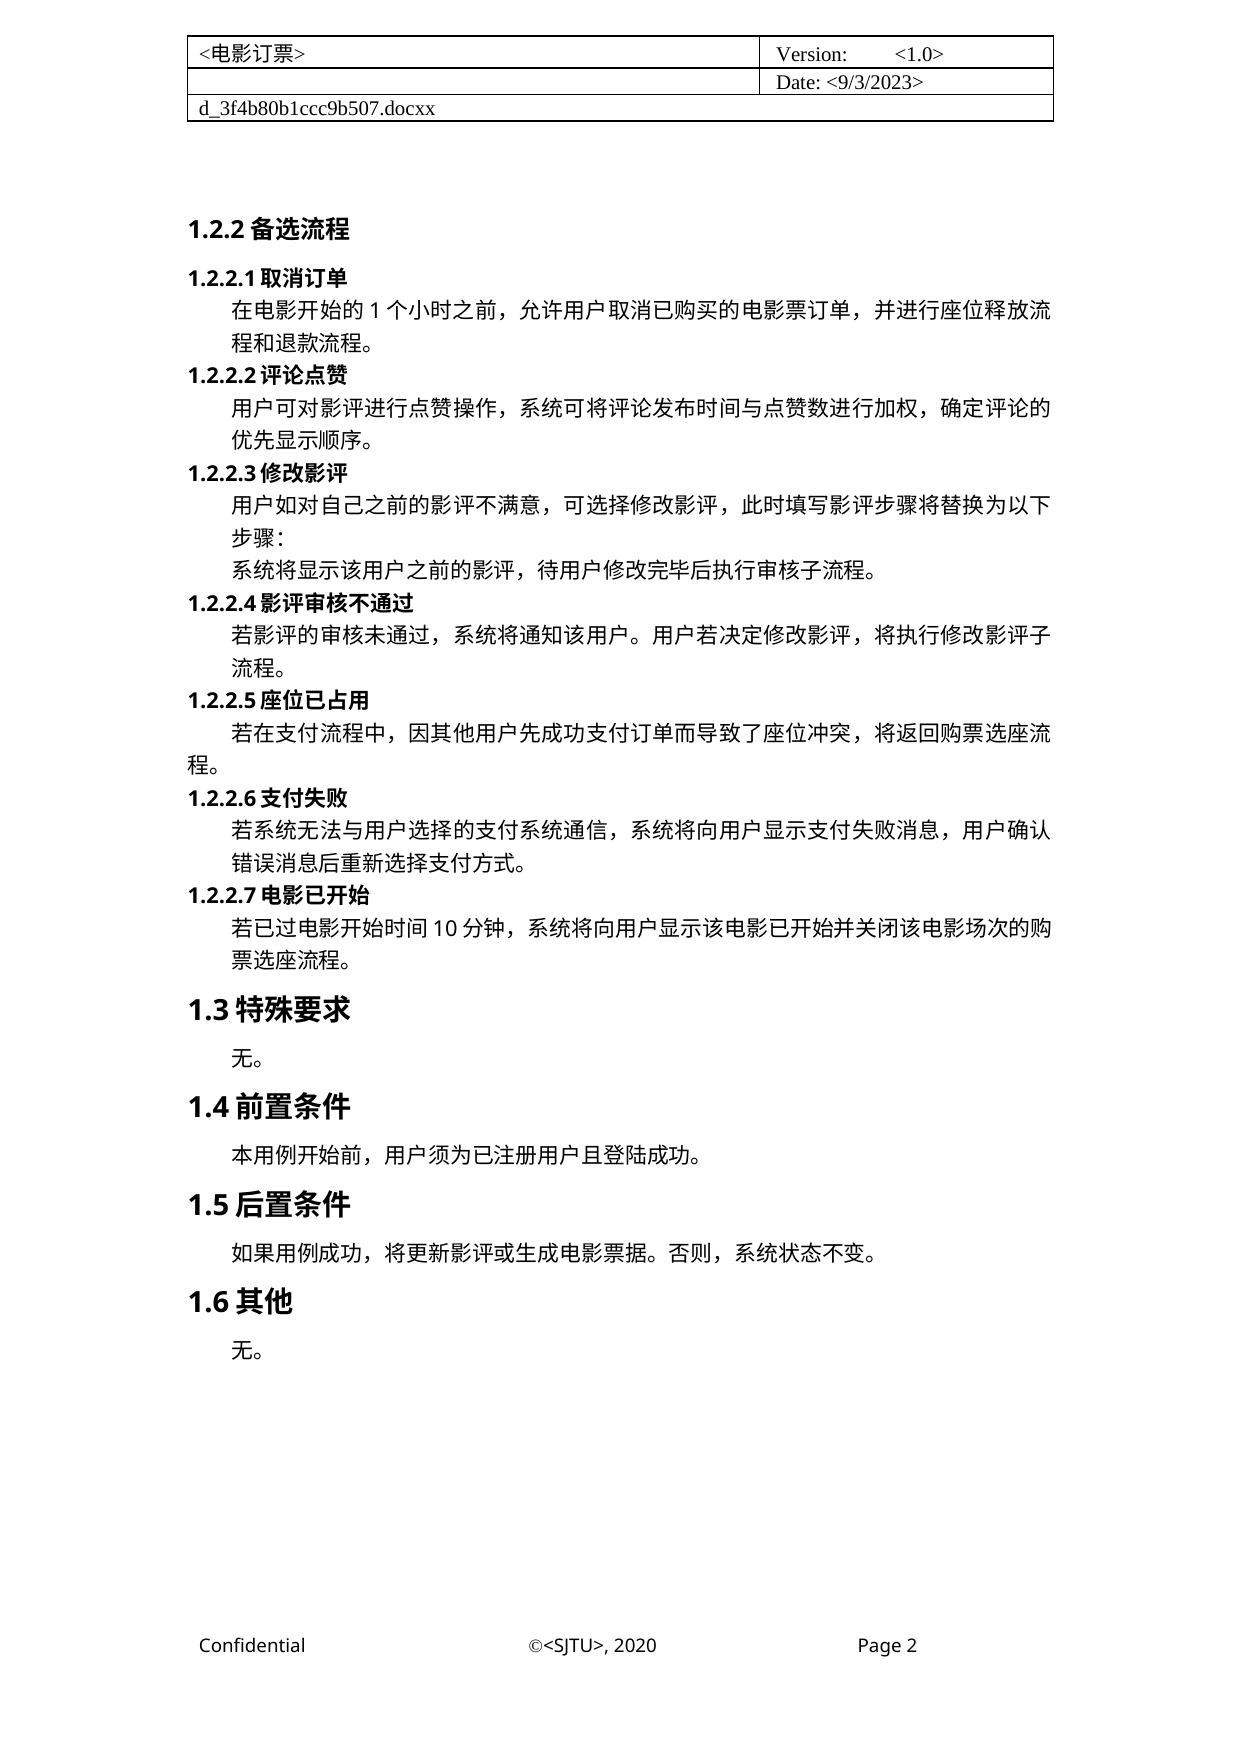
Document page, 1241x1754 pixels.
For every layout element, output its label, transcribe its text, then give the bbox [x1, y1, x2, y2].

text 用户可对影评进行点赞操作，系统可将评论发布时间与点赞数进行加权，确定评论的优先显示顺序。 [231, 390, 1053, 455]
text 无。 [187, 1333, 1053, 1365]
text 在电影开始的1个小时之前，允许用户取消已购买的电影票订单，并进行座位释放流程和退款流程。 [231, 293, 1053, 358]
text 1.5后置条件 [187, 1170, 1053, 1235]
text 1.2.2.4影评审核不通过 [187, 585, 1053, 618]
text 1.2.2.2评论点赞 [187, 358, 1053, 390]
text 1.2.2.6支付失败 [187, 780, 1053, 813]
text 1.2.2.3修改影评 [187, 455, 1053, 488]
text 无。 [187, 1040, 1053, 1073]
text 用户如对自己之前的影评不满意，可选择修改影评，此时填写影评步骤将替换为以下步骤： [231, 488, 1053, 553]
text 若已过电影开始时间10分钟，系统将向用户显示该电影已开始并关闭该电影场次的购票选座流程。 [231, 910, 1053, 975]
text 若在支付流程中，因其他用户先成功支付订单而导致了座位冲突，将返回购票选座流程。 [187, 715, 1053, 780]
text 若系统无法与用户选择的支付系统通信，系统将向用户显示支付失败消息，用户确认错误消息后重新选择支付方式。 [231, 813, 1053, 878]
text 1.2.2.5座位已占用 [187, 683, 1053, 715]
text 系统将显示该用户之前的影评，待用户修改完毕后执行审核子流程。 [187, 553, 1053, 585]
text 1.2.2.1取消订单 [187, 260, 1053, 293]
text 1.2.2备选流程 [187, 195, 1053, 260]
text 若影评的审核未通过，系统将通知该用户。用户若决定修改影评，将执行修改影评子流程。 [231, 618, 1053, 683]
text 1.6其他 [187, 1268, 1053, 1333]
text 如果用例成功，将更新影评或生成电影票据。否则，系统状态不变。 [187, 1235, 1053, 1268]
text 1.3特殊要求 [187, 975, 1053, 1040]
text 1.4前置条件 [187, 1073, 1053, 1138]
text 本用例开始前，用户须为已注册用户且登陆成功。 [187, 1138, 1053, 1170]
text 1.2.2.7电影已开始 [187, 878, 1053, 910]
